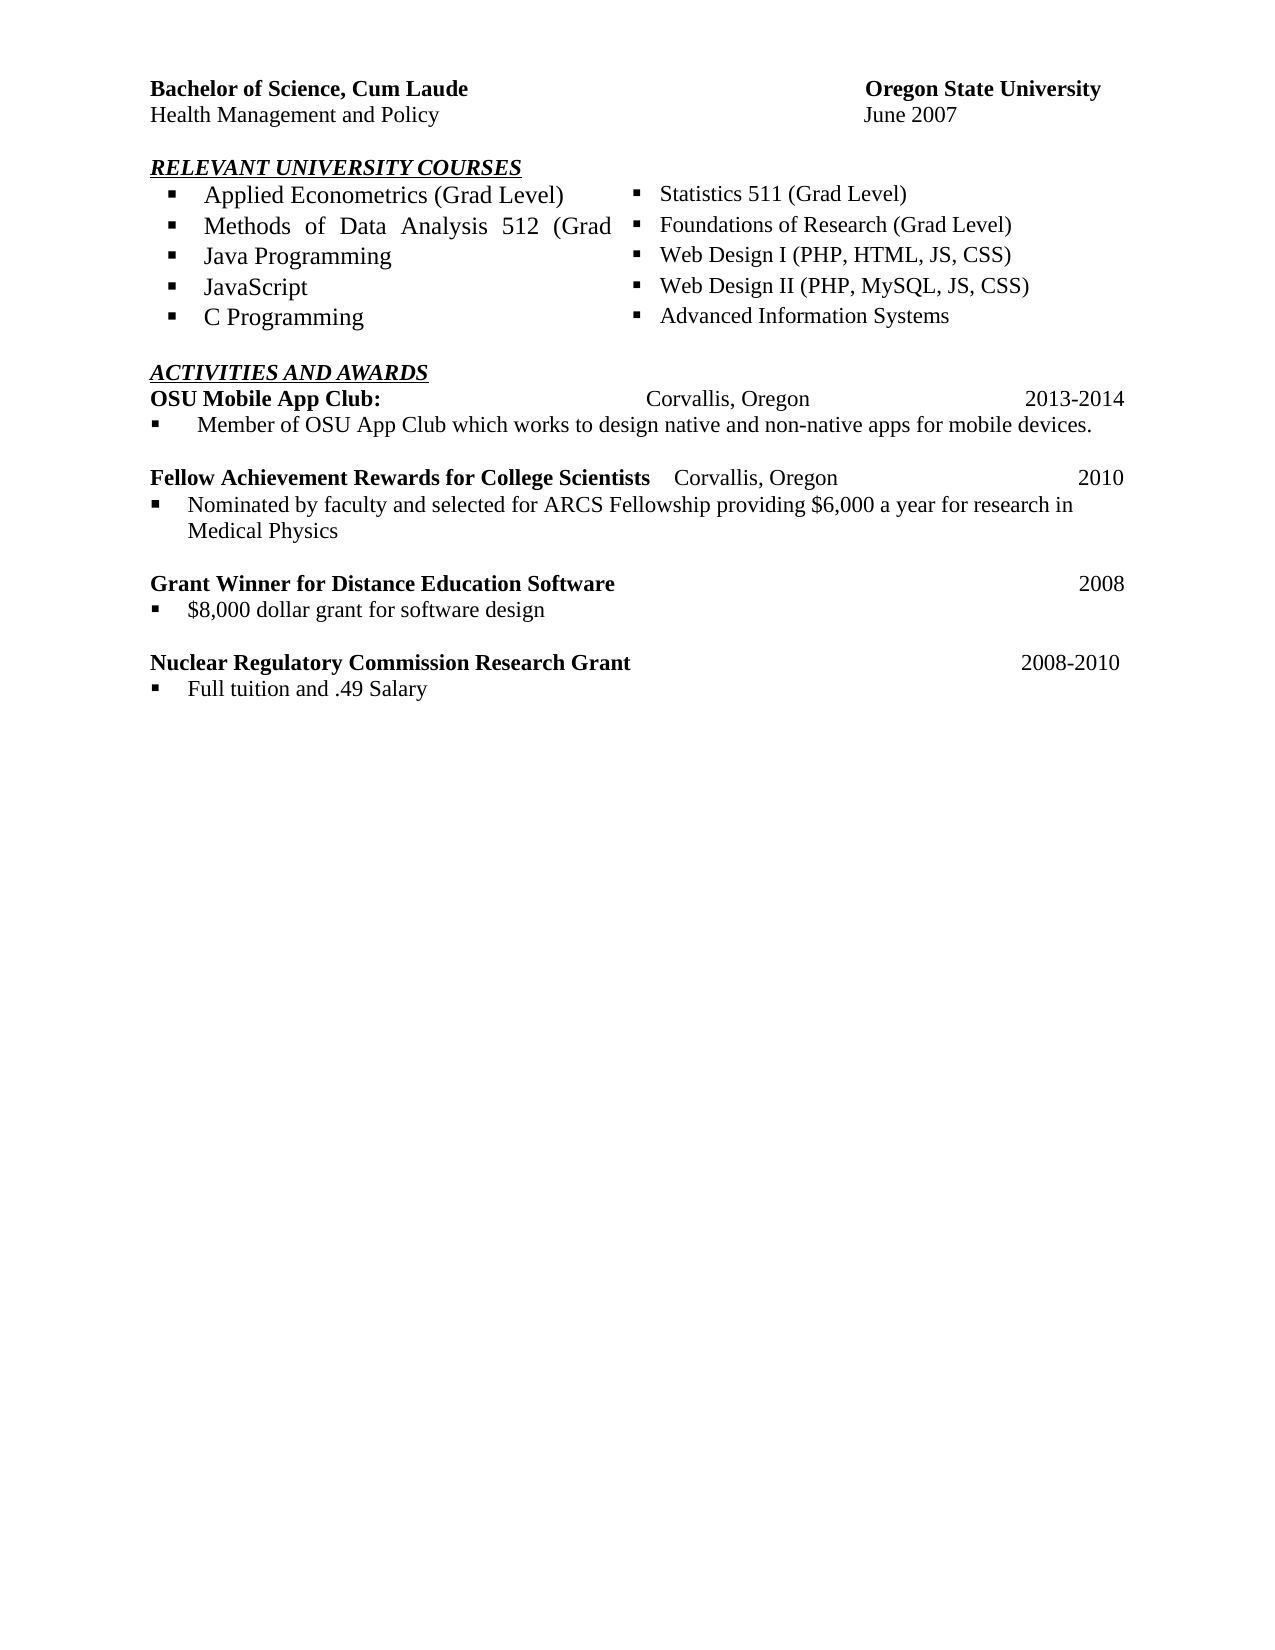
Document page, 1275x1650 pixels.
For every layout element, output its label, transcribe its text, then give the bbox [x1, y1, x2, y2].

list Full tuition and .49 Salary [150, 675, 1125, 701]
table_cell JavaScript [80, 272, 623, 302]
text OSU Mobile App Club: Corvallis, Oregon 2013-2014 [150, 385, 1125, 412]
table_header Statistics 511 (Grad Level) [623, 180, 1120, 211]
text Bachelor of Science, Cum Laude Oregon State University [150, 75, 1125, 101]
table_cell C Programming [80, 302, 623, 332]
table_cell Java Programming [80, 241, 623, 272]
table_cell Web Design I (PHP, HTML, JS, CSS) [623, 241, 1120, 272]
text Fellow Achievement Rewards for College Scientists Corvallis, Oregon 2010 [150, 464, 1125, 491]
list Member of OSU App Club which works to design native and non-native apps for mobile devices. [150, 412, 1125, 438]
text ACTIVITIES AND AWARDS [150, 359, 1125, 385]
text RELEVANT UNIVERSITY COURSES [150, 154, 1125, 180]
text Nuclear Regulatory Commission Research Grant 2008-2010 [150, 649, 1125, 675]
table_cell Web Design II (PHP, MySQL, JS, CSS) [623, 272, 1120, 302]
table_header Applied Econometrics (Grad Level) [80, 180, 623, 211]
table_cell Foundations of Research (Grad Level) [623, 211, 1120, 241]
text Health Management and Policy June 2007 [150, 101, 1125, 128]
table_cell Advanced Information Systems [623, 302, 1120, 332]
list $8,000 dollar grant for software design [150, 596, 1125, 622]
list Nominated by faculty and selected for ARCS Fellowship providing $6,000 a year for research in Medical Physics [150, 491, 1125, 543]
table_cell Methods of Data Analysis 512 (Grad Level) [80, 211, 623, 241]
text Grant Winner for Distance Education Software 2008 [150, 570, 1125, 596]
